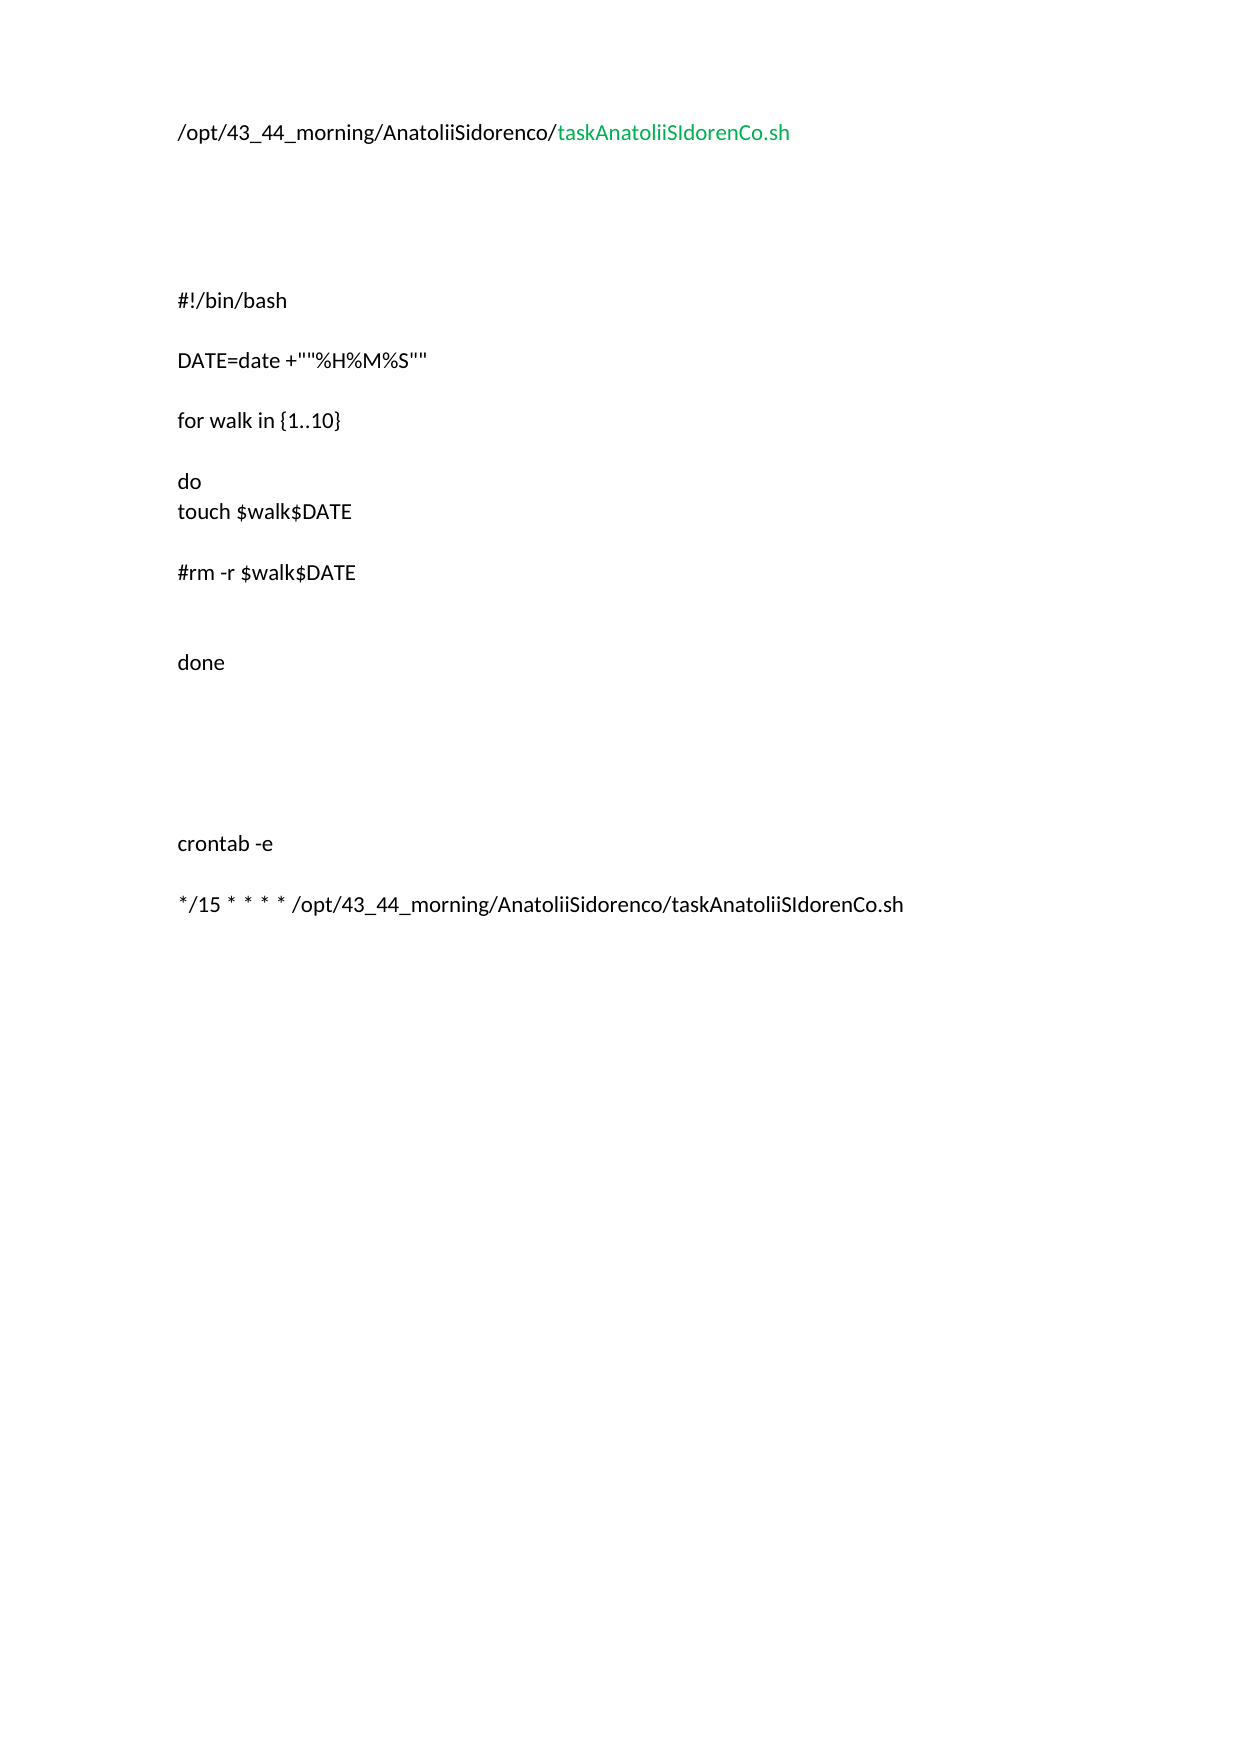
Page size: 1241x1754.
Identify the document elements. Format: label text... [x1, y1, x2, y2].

text do [177, 467, 1152, 495]
text #rm -r $walk$DATE [177, 558, 1152, 586]
text #!/bin/bash [177, 286, 1152, 314]
text done [177, 648, 1152, 676]
text /opt/43_44_morning/AnatoliiSidorenco/taskAnatoliiSIdorenCo.sh [177, 118, 1152, 146]
text crontab -e [177, 829, 1152, 858]
text for walk in {1..10} [177, 407, 1152, 435]
text */15 * * * * /opt/43_44_morning/AnatoliiSidorenco/taskAnatoliiSIdorenCo.sh [177, 890, 1152, 918]
text touch $walk$DATE [177, 497, 1152, 525]
text DATE=date +""%H%M%S"" [177, 346, 1152, 374]
